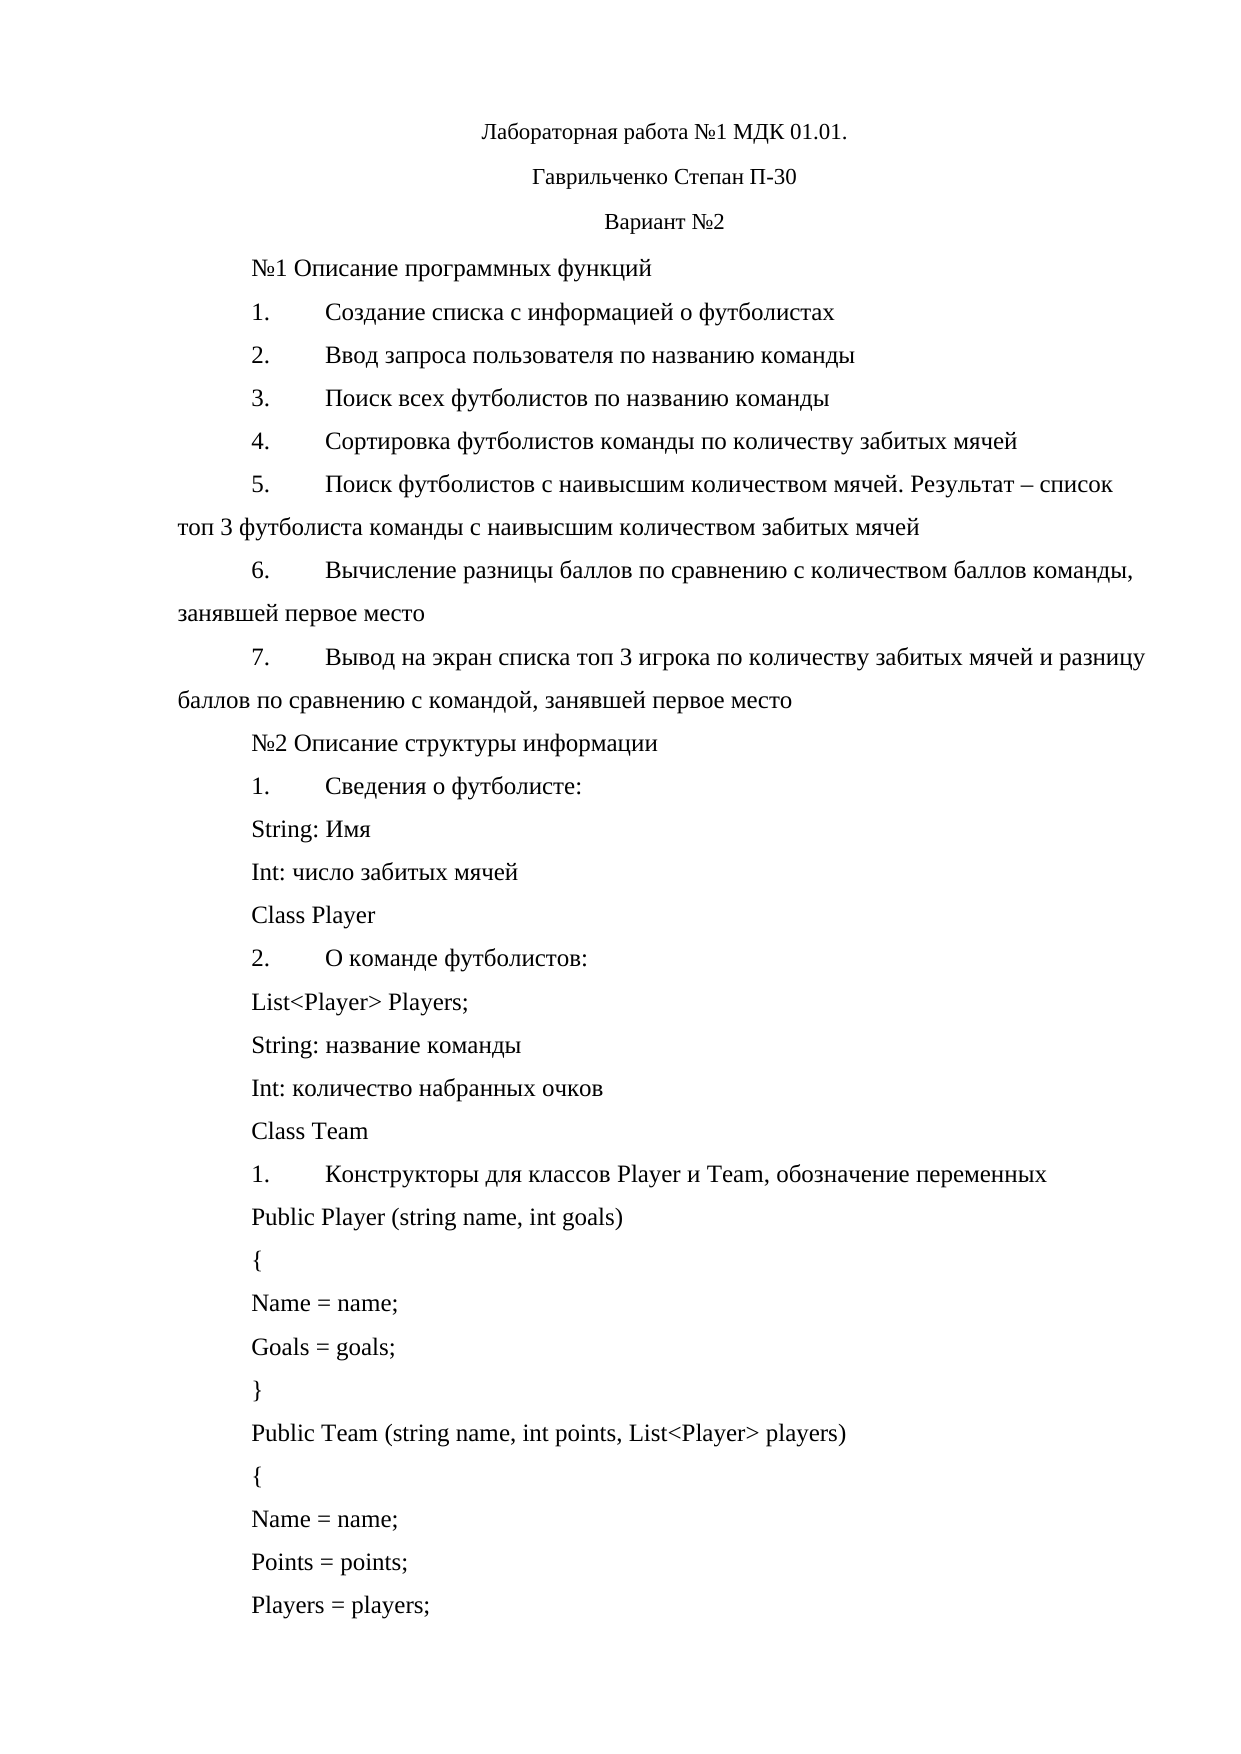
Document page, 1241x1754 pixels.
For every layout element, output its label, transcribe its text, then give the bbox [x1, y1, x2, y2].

list Сортировка футболистов команды по количеству забитых мячей [177, 426, 1152, 455]
text Name = name; [177, 1504, 1152, 1533]
list Ввод запроса пользователя по названию команды [177, 340, 1152, 368]
text Int: количество набранных очков [177, 1073, 1152, 1102]
text №2 Описание структуры информации [177, 728, 1152, 757]
text Players = players; [177, 1590, 1152, 1619]
list Конструкторы для классов Player и Team, обозначение переменных [177, 1159, 1152, 1188]
text List<Player> Players; [177, 987, 1152, 1015]
text Public Team (string name, int points, List<Player> players) [177, 1418, 1152, 1447]
text Points = points; [177, 1547, 1152, 1576]
text Лабораторная работа №1 МДК 01.01. [177, 118, 1152, 144]
list О команде футболистов: [177, 943, 1152, 972]
text Name = name; [177, 1288, 1152, 1317]
text Public Player (string name, int goals) [177, 1202, 1152, 1231]
text String: Имя [177, 814, 1152, 843]
list Сведения о футболисте: [177, 771, 1152, 800]
list Поиск всех футболистов по названию команды [177, 383, 1152, 412]
text Goals = goals; [177, 1332, 1152, 1360]
text Гаврильченко Степан П-30 [177, 163, 1152, 189]
list Создание списка с информацией о футболистах [177, 297, 1152, 325]
text String: название команды [177, 1030, 1152, 1058]
text №1 Описание программных функций [177, 253, 1152, 282]
list Поиск футболистов с наивысшим количеством мячей. Результат – список топ 3 футболиста команды с наивысшим количеством забитых мячей [177, 469, 1152, 541]
text } [177, 1375, 1152, 1403]
text { [177, 1245, 1152, 1274]
text { [177, 1461, 1152, 1490]
text Class Player [177, 900, 1152, 929]
text Вариант №2 [177, 208, 1152, 235]
list Вывод на экран списка топ 3 игрока по количеству забитых мячей и разницу баллов по сравнению с командой, занявшей первое место [177, 642, 1152, 713]
text Class Team [177, 1116, 1152, 1145]
list Вычисление разницы баллов по сравнению с количеством баллов команды, занявшей первое место [177, 555, 1152, 627]
text Int: число забитых мячей [177, 857, 1152, 886]
